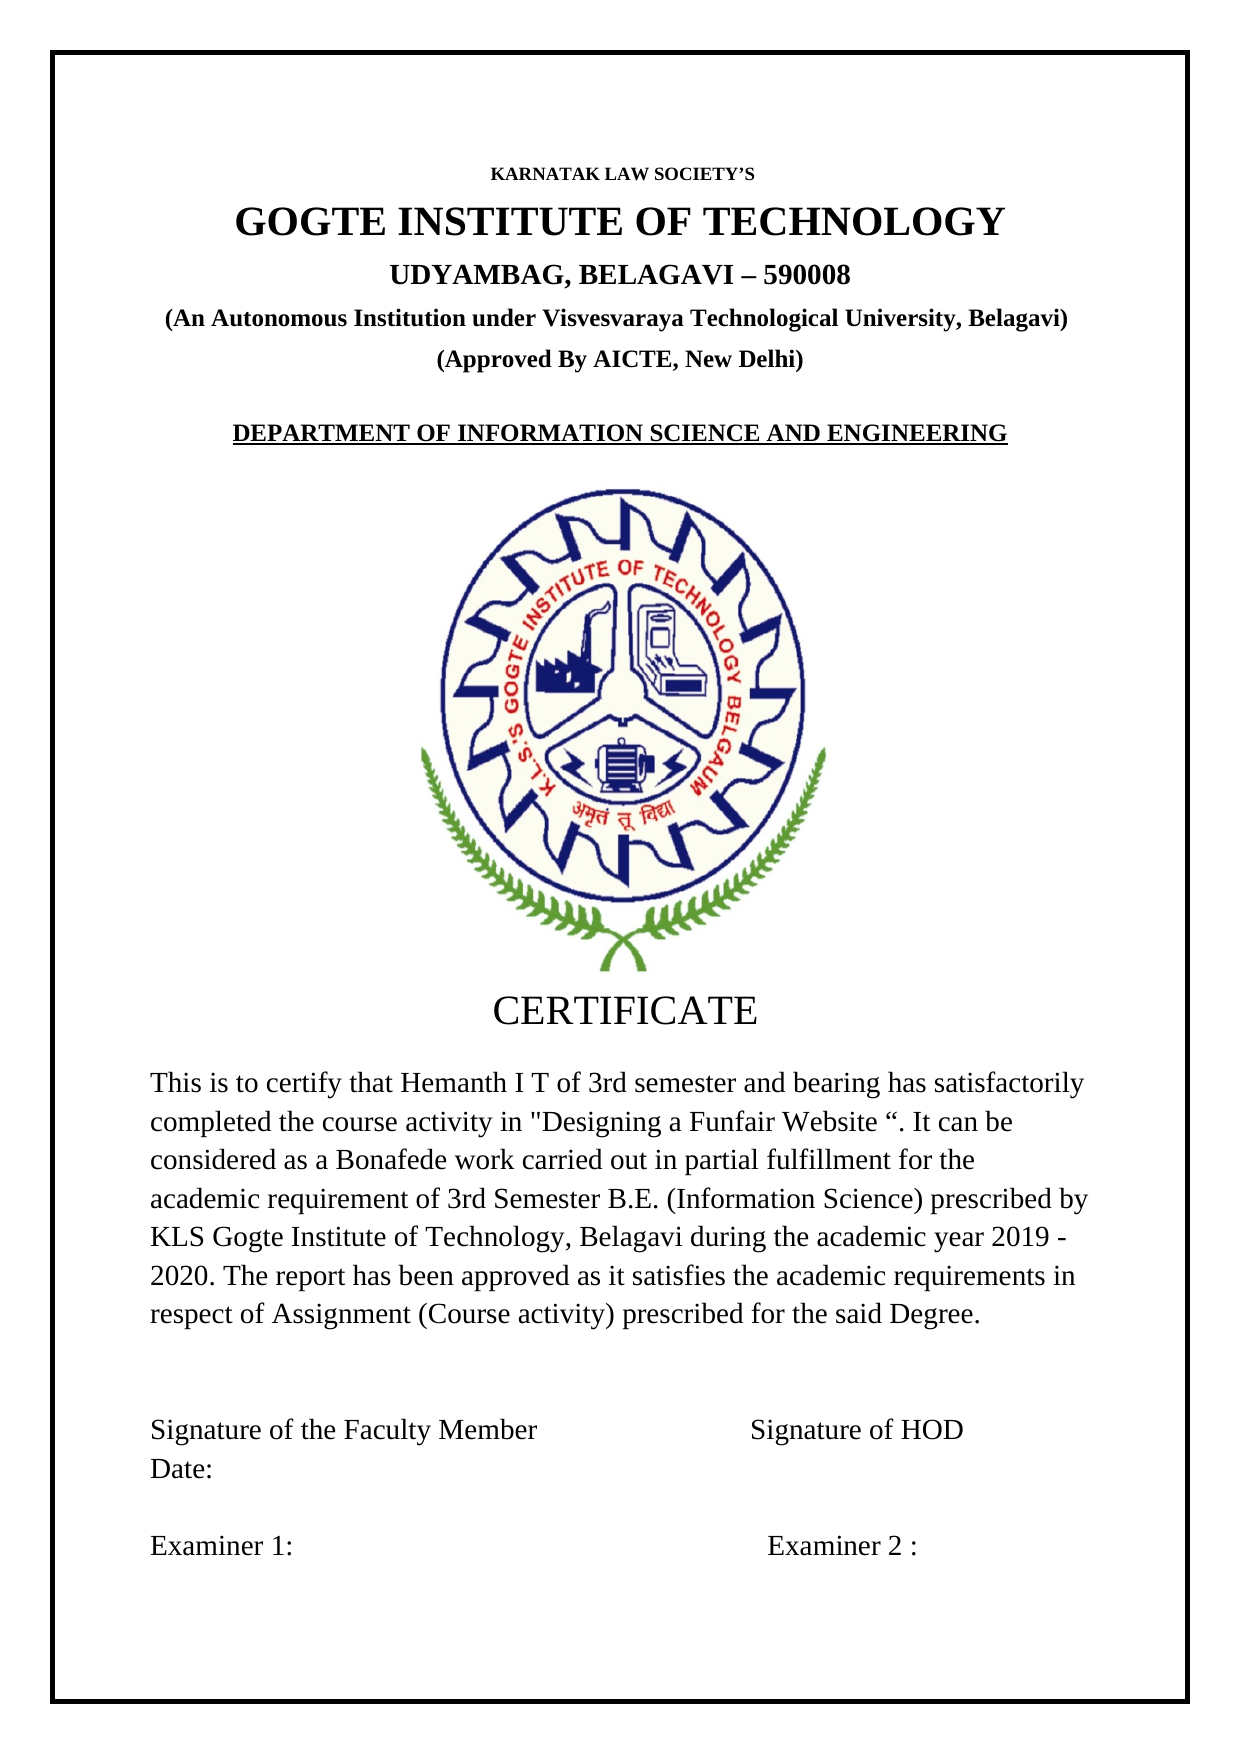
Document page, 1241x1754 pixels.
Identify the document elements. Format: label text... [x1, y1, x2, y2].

text GOGTE INSTITUTE OF TECHNOLOGY [150, 197, 1090, 244]
text (An Autonomous Institution under Visvesvaraya Technological University, Belagavi) [150, 303, 1090, 332]
text CERTIFICATE [150, 985, 1090, 1033]
text KARNATAK LAW SOCIETY’S [150, 162, 1090, 184]
text This is to certify that Hemanth I T of 3rd semester and bearing has satisfactorily completed the course activity in "Designing a Funfair Website “. It can be considered as a Bonafede work carried out in partial fulfillment for the academic requirement of 3rd Semester B.E. (Information Science) prescribed by KLS Gogte Institute of Technology, Belagavi during the academic year 2019 - 2020. The report has been approved as it satisfies the academic requirements in respect of Assignment (Course activity) prescribed for the said Degree. [150, 1065, 1090, 1330]
text (Approved By AICTE, New Delhi) [150, 344, 1090, 373]
text Date: [150, 1451, 1090, 1484]
text Signature of the Faculty Member Signature of HOD [150, 1412, 1090, 1446]
text DEPARTMENT OF INFORMATION SCIENCE AND ENGINEERING [150, 418, 1090, 447]
text Examiner 1: Examiner 2 : [150, 1528, 1090, 1561]
text UDYAMBAG, BELAGAVI – 590008 [150, 257, 1090, 291]
